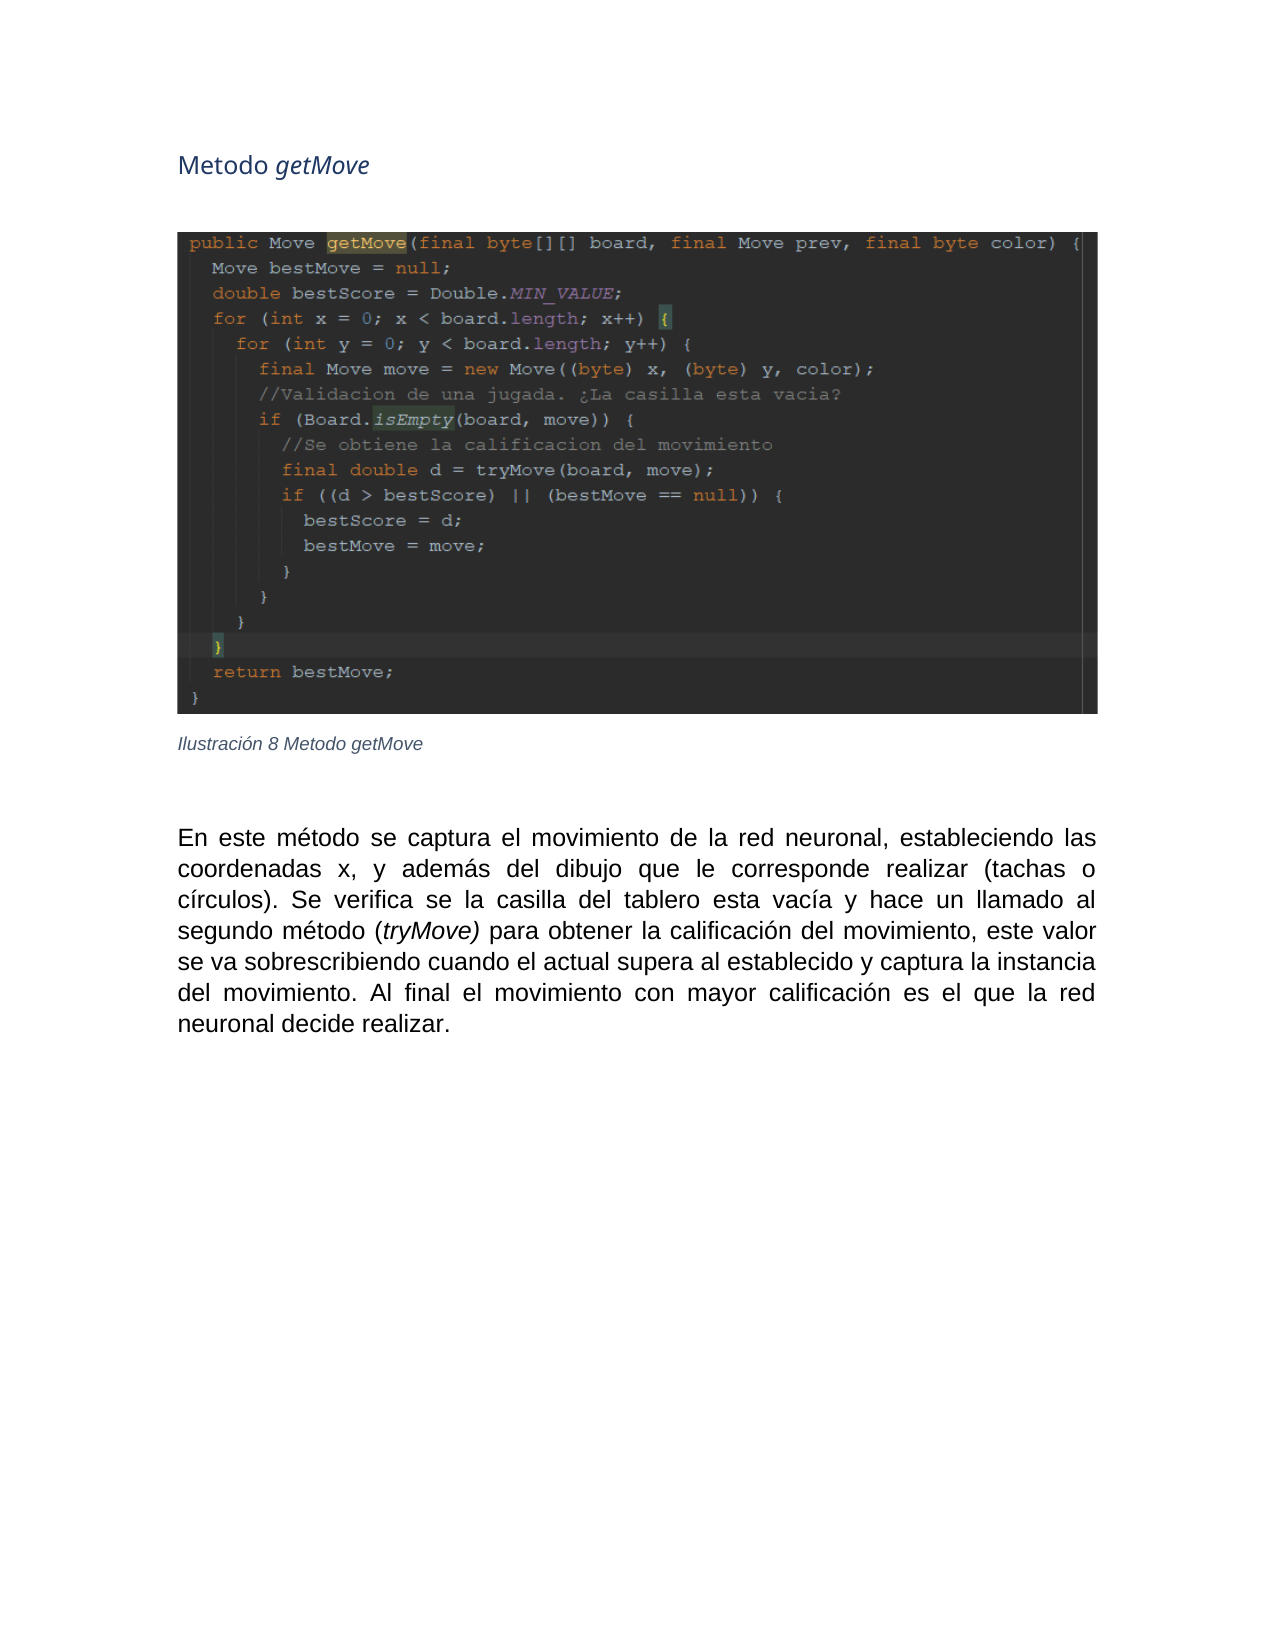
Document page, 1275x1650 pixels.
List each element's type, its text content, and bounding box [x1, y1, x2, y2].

subtitle Metodo getMove [177, 148, 1098, 182]
picture [177, 232, 1098, 714]
text En este método se captura el movimiento de la red neuronal, estableciendo las coordenadas x, y además del dibujo que le corresponde realizar (tachas o círculos). Se verifica se la casilla del tablero esta vacía y hace un llamado al segundo método (tryMove) para obtener la calificación del movimiento, este valor se va sobrescribiendo cuando el actual supera al establecido y captura la instancia del movimiento. Al final el movimiento con mayor calificación es el que la red neuronal decide realizar. [177, 823, 1098, 1038]
